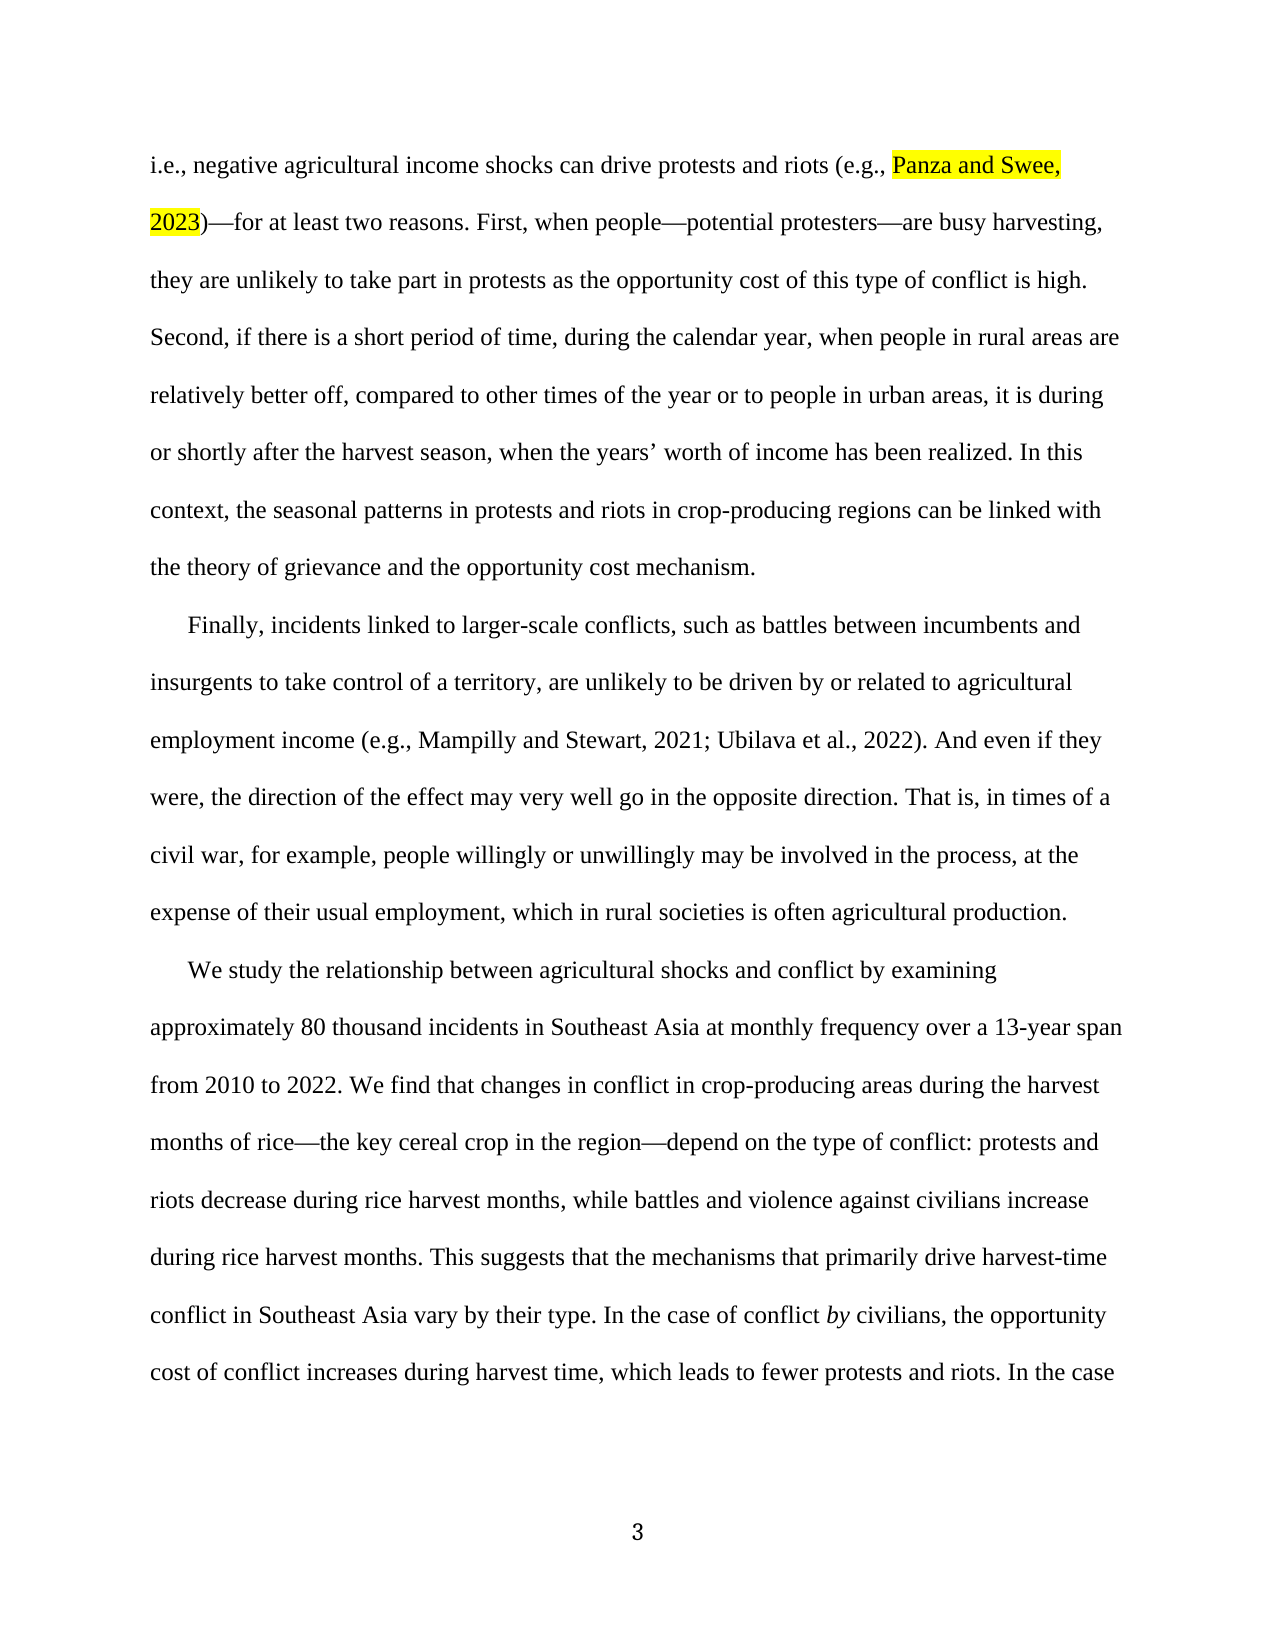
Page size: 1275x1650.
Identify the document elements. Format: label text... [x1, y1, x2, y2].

text Finally, incidents linked to larger-scale conflicts, such as battles between incumbents and insurgents to take control of a territory, are unlikely to be driven by or related to agricultural employment income (e.g., Mampilly and Stewart, 2021; Ubilava et al., 2022). And even if they were, the direction of the effect may very well go in the opposite direction. That is, in times of a civil war, for example, people willingly or unwillingly may be involved in the process, at the expense of their usual employment, which in rural societies is often agricultural production. [150, 610, 1125, 926]
